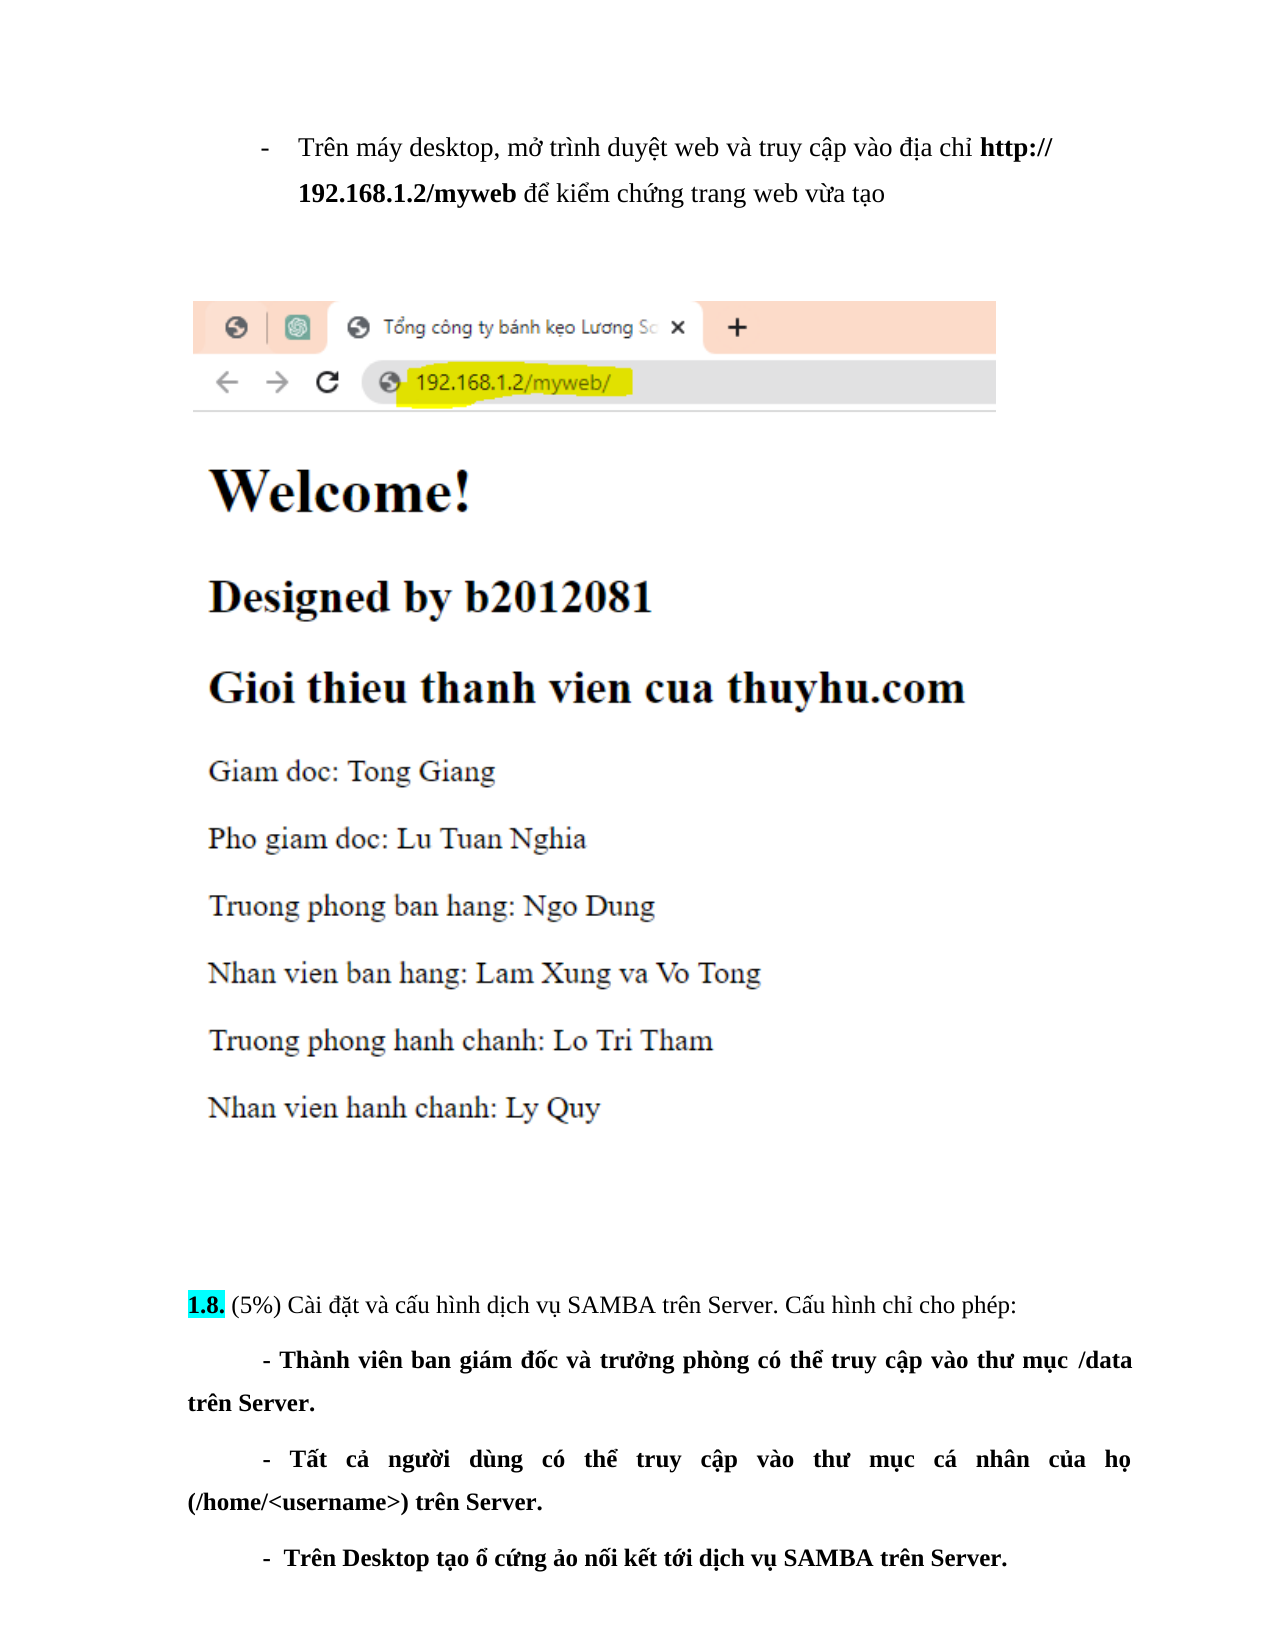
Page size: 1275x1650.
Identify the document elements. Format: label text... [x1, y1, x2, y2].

list Trên máy desktop, mở trình duyệt web và truy cập vào địa chỉ http:// 192.168.1.2/myweb để kiểm chứng trang web vừa tạo [260, 131, 1052, 208]
picture [193, 301, 996, 1146]
text - Tất cả người dùng có thể truy cập vào thư mục cá nhân của họ (/home/<username>) trên Server. [187, 1444, 1132, 1516]
text 1.8. (5%) Cài đặt và cấu hình dịch vụ SAMBA trên Server. Cấu hình chỉ cho phép: [225, 1290, 1132, 1318]
text - Trên Desktop tạo ổ cứng ảo nối kết tới dịch vụ SAMBA trên Server. [187, 1543, 1132, 1572]
text - Thành viên ban giám đốc và trưởng phòng có thể truy cập vào thư mục /data trên Server. [187, 1345, 1132, 1417]
